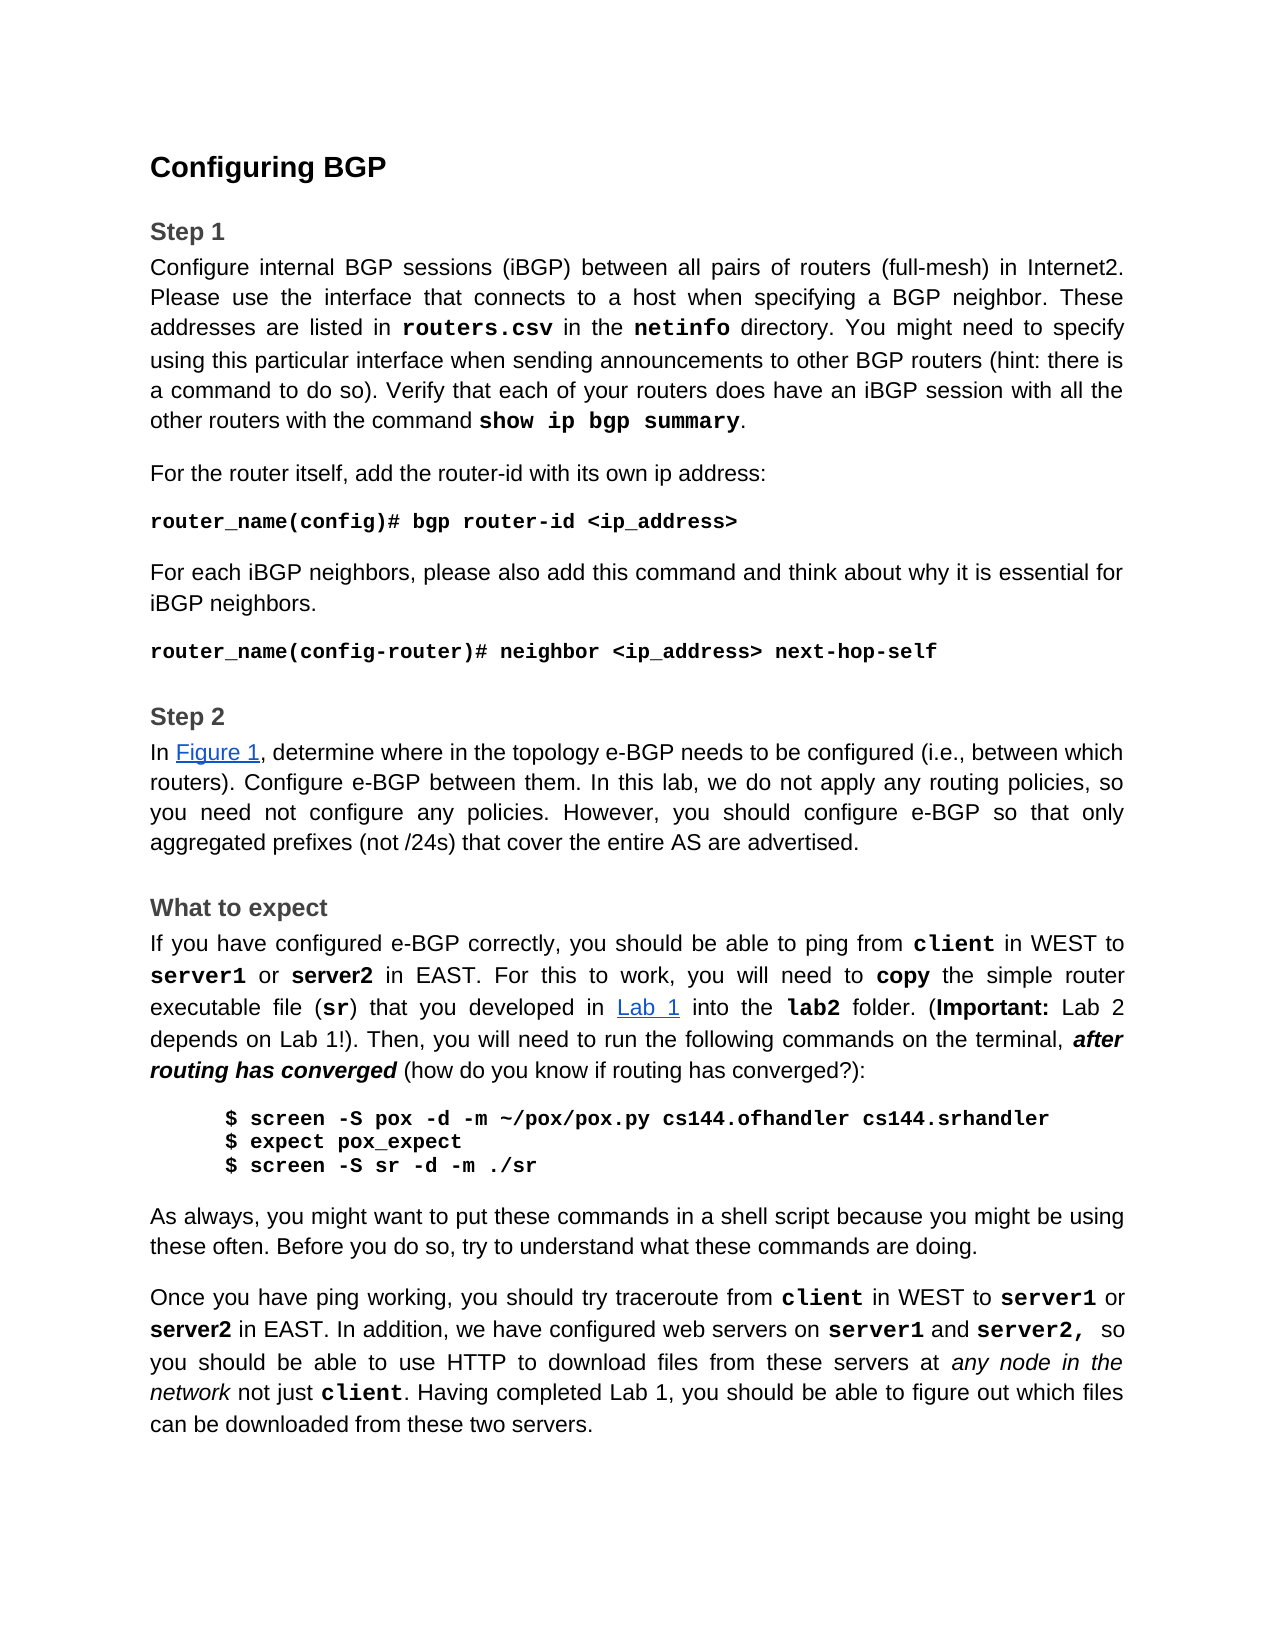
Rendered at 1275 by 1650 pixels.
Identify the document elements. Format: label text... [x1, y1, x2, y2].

text $ screen -S pox -d -m ~/pox/pox.py cs144.ofhandler cs144.srhandler [225, 1108, 1125, 1131]
subtitle What to expect [150, 893, 1125, 921]
subtitle Configuring BGP [150, 150, 1125, 183]
text $ expect pox_expect [225, 1131, 1125, 1155]
text For the router itself, add the router-id with its own ip address: [150, 460, 1125, 487]
subtitle Step 2 [150, 701, 1125, 730]
subtitle Step 1 [150, 217, 1125, 246]
text $ screen -S sr -d -m ./sr [225, 1155, 1125, 1178]
text If you have configured e-BGP correctly, you should be able to ping from client in WEST to server1 or server2 in EAST. For this to work, you will need to copy the simple router executable file (sr) that you developed in Lab 1 into the lab2 folder. (Important: Lab 2 depends on Lab 1!). Then, you will need to run the following commands on the terminal, after routing has converged (how do you know if routing has converged?): [150, 930, 1125, 1083]
text router_name(config)# bgp router-id <ip_address> [150, 511, 1125, 535]
text As always, you might want to put these commands in a shell script because you might be using these often. Before you do so, try to understand what these commands are doing. [150, 1203, 1125, 1259]
text router_name(config-router)# neighbor <ip_address> next-hop-self [150, 641, 1125, 664]
text In Figure 1, determine where in the topology e-BGP needs to be configured (i.e., between which routers). Configure e-BGP between them. In this lab, we do not apply any routing policies, so you need not configure any policies. However, you should configure e-BGP so that only aggregated prefixes (not /24s) that cover the entire AS are advertised. [150, 738, 1125, 856]
text Configure internal BGP sessions (iBGP) between all pairs of routers (full-mesh) in Internet2. Please use the interface that connects to a host when specifying a BGP neighbor. These addresses are listed in routers.csv in the netinfo directory. You might need to specify using this particular interface when sending announcements to other BGP routers (hint: there is a command to do so). Verify that each of your routers does have an iBGP session with all the other routers with the command show ip bgp summary. [150, 254, 1125, 435]
text Once you have ping working, you should try traceroute from client in WEST to server1 or server2 in EAST. In addition, we have configured web servers on server1 and server2, so you should be able to use HTTP to download files from these servers at any node in the network not just client. Having completed Lab 1, you should be able to figure out which files can be downloaded from these two servers. [150, 1284, 1125, 1437]
text For each iBGP neighbors, please also add this command and think about why it is essential for iBGP neighbors. [150, 559, 1125, 616]
